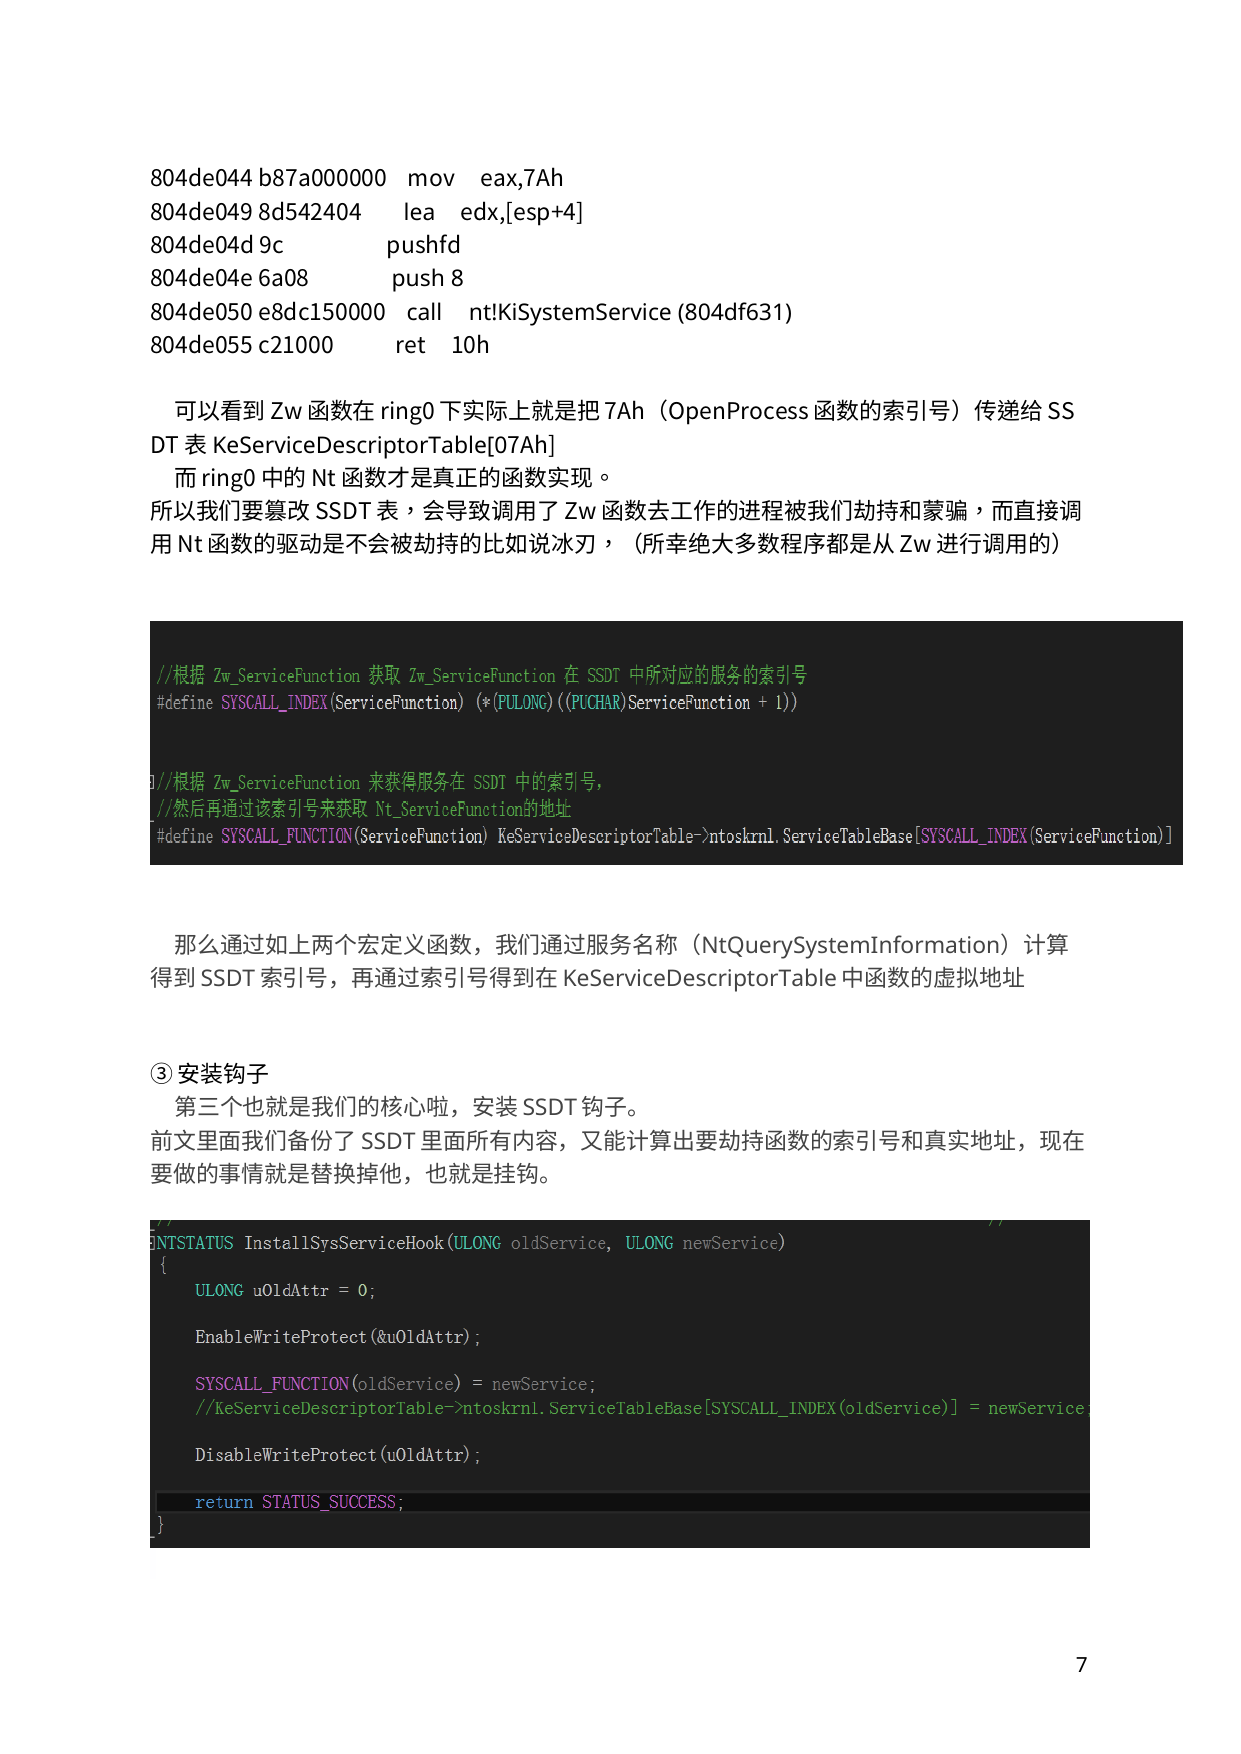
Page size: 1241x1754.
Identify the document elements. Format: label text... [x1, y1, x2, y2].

text 804de055 c21000 ret 10h [150, 327, 1090, 360]
text 804de049 8d542404 lea edx,[esp+4] [150, 193, 1090, 227]
text 前文里面我们备份了SSDT里面所有内容，又能计算出要劫持函数的索引号和真实地址，现在要做的事情就是替换掉他，也就是挂钩。 [150, 1123, 1090, 1189]
picture [150, 1220, 1090, 1548]
text 那么通过如上两个宏定义函数，我们通过服务名称（NtQuerySystemInformation）计算得到SSDT索引号，再通过索引号得到在KeServiceDescriptorTable中函数的虚拟地址 [150, 927, 1090, 993]
text 804de04d 9c pushfd [150, 227, 1090, 260]
text 所以我们要篡改SSDT表，会导致调用了Zw函数去工作的进程被我们劫持和蒙骗，而直接调用Nt函数的驱动是不会被劫持的比如说冰刃，（所幸绝大多数程序都是从Zw进行调用的） [150, 493, 1090, 559]
text 可以看到Zw函数在ring0下实际上就是把7Ah（OpenProcess函数的索引号）传递给SSDT表 KeServiceDescriptorTable[07Ah] [150, 393, 1090, 460]
text 而ring0中的Nt函数才是真正的函数实现。 [150, 460, 1090, 493]
text ③安装钩子 [150, 1056, 1090, 1089]
text 804de050 e8dc150000 call nt!KiSystemService (804df631) [150, 293, 1090, 327]
text 第三个也就是我们的核心啦，安装SSDT钩子。 [150, 1089, 1090, 1123]
text 804de044 b87a000000 mov eax,7Ah [150, 160, 1090, 193]
text 804de04e 6a08 push 8 [150, 260, 1090, 293]
picture [150, 621, 1183, 865]
